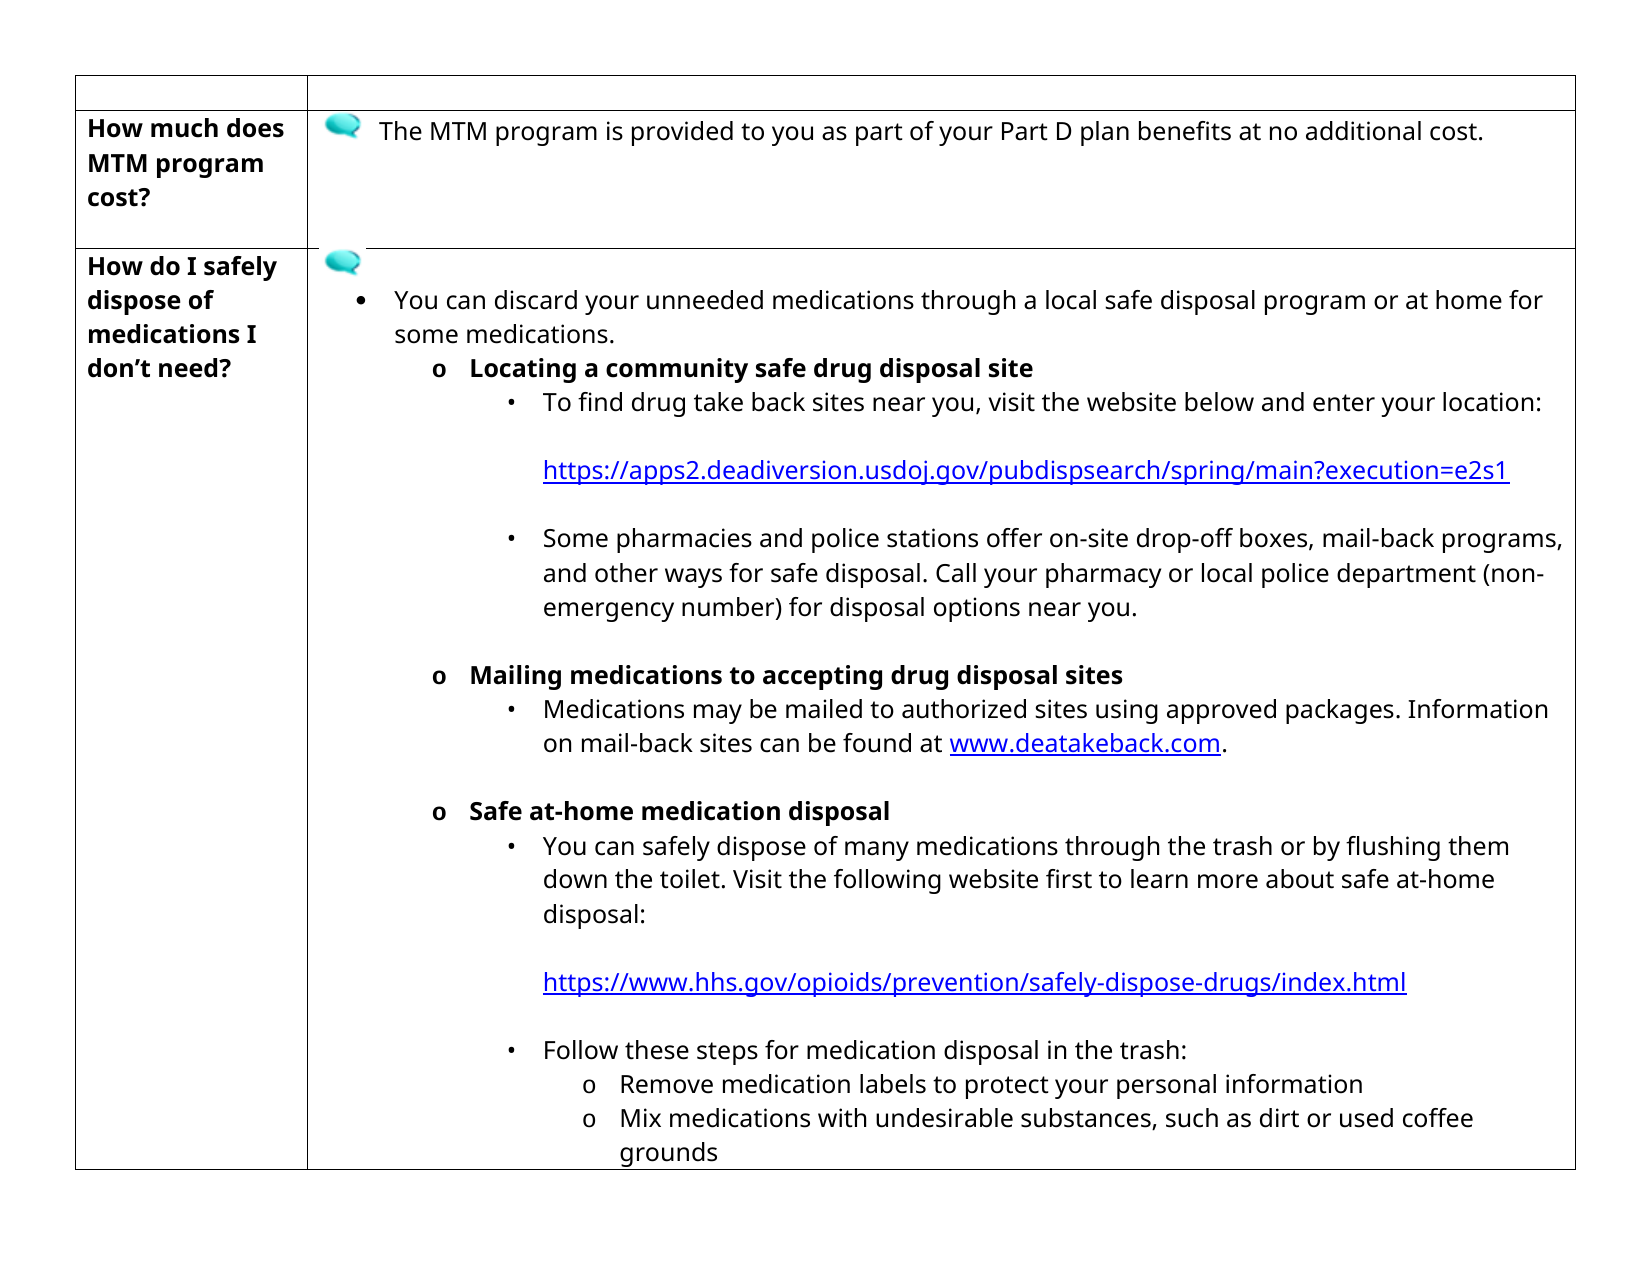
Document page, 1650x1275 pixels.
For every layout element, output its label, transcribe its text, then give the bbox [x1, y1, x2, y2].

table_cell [308, 76, 1575, 110]
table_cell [308, 249, 1575, 1169]
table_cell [76, 249, 307, 1169]
picture [319, 248, 366, 278]
picture [319, 111, 366, 141]
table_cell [76, 76, 307, 110]
table_cell The MTM program is provided to you as part of your Part D plan benefits at no additional cost. [308, 111, 1575, 247]
table_cell How much does MTM program cost? [76, 111, 307, 247]
